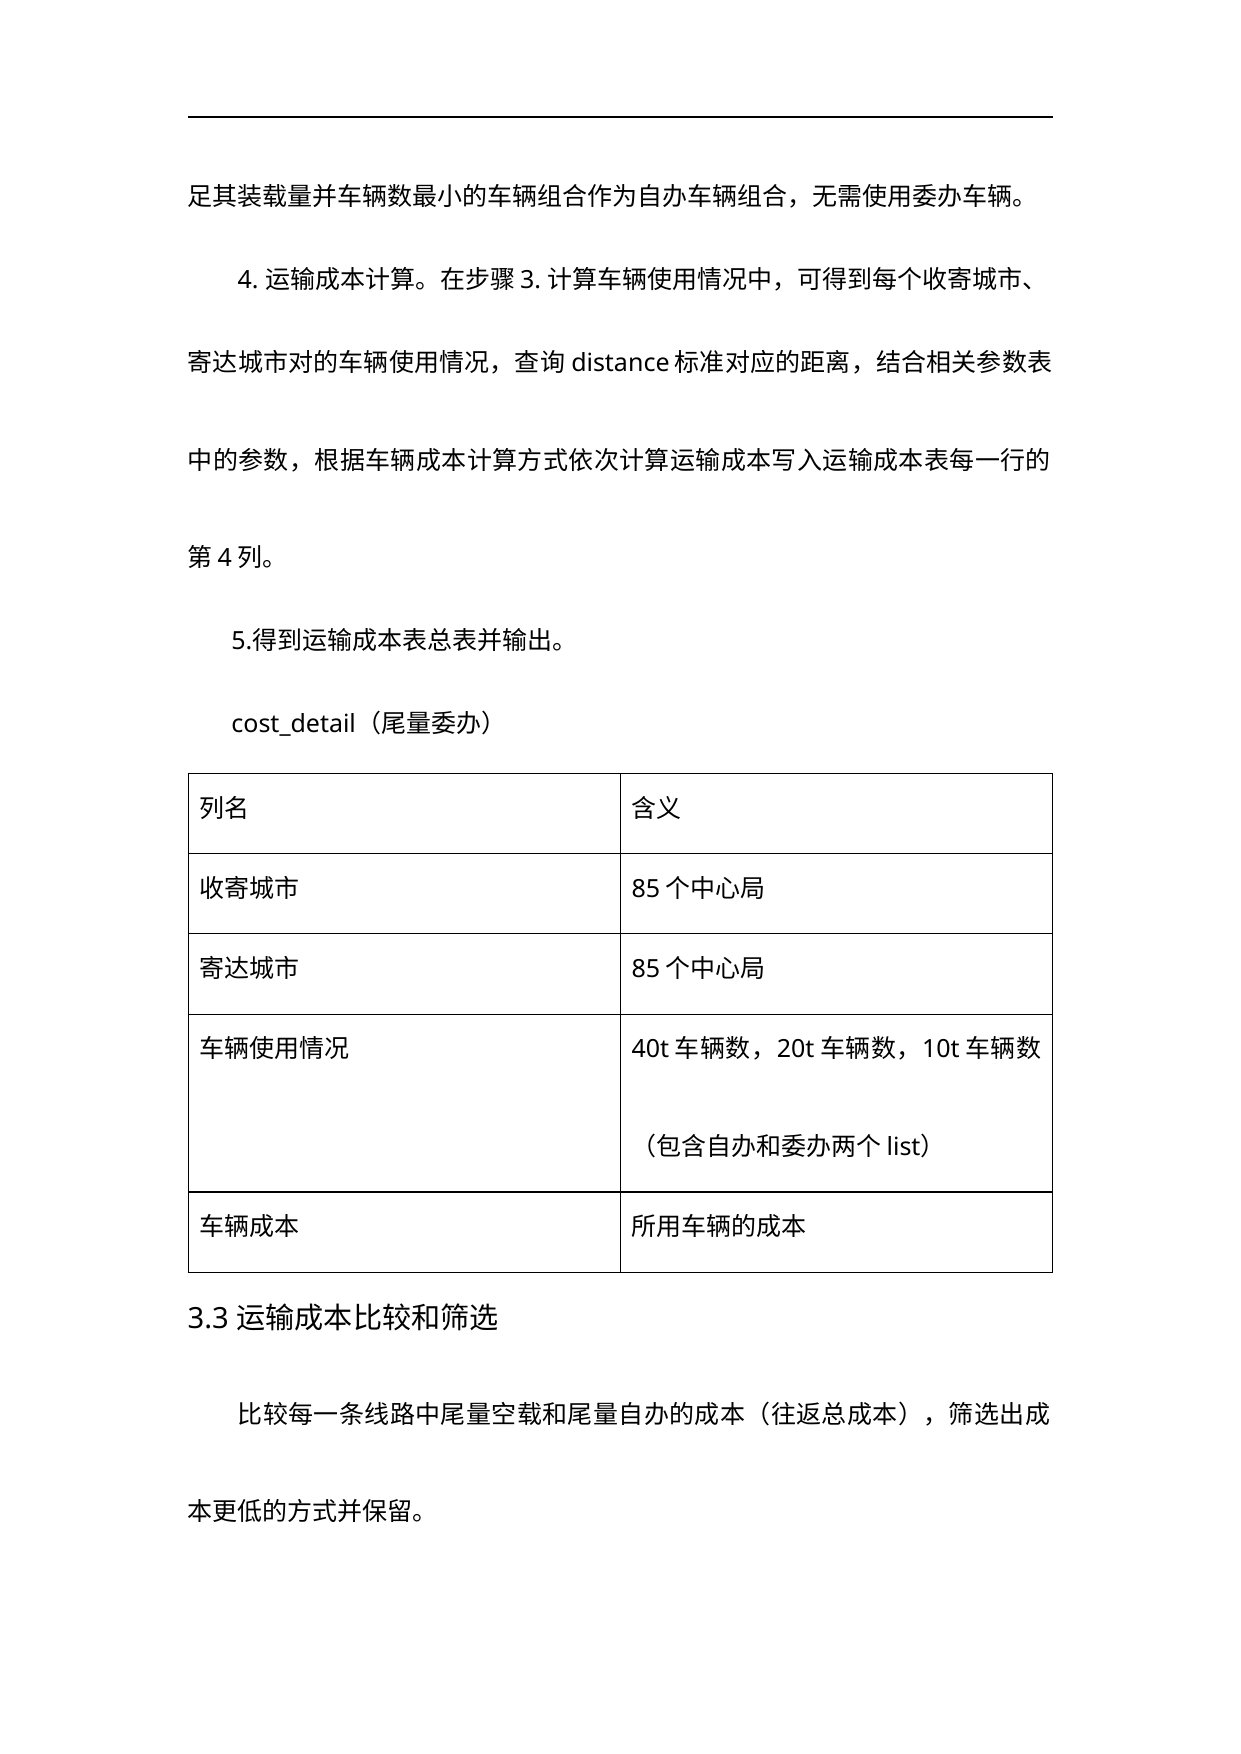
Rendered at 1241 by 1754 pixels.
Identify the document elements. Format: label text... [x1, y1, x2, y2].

subtitle 3.3 运输成本比较和筛选 [187, 1283, 1053, 1348]
table_cell 40t车辆数，20t车辆数，10t车辆数（包含自办和委办两个list） [621, 1015, 1052, 1191]
table_cell 85个中心局 [621, 934, 1052, 1013]
text cost_detail（尾量委办） [187, 689, 1053, 754]
table_header 含义 [621, 774, 1052, 853]
table_cell 车辆成本 [189, 1193, 620, 1272]
text 寄达城市对的车辆使用情况，查询distance标准对应的距离，结合相关参数表中的参数，根据车辆成本计算方式依次计算运输成本写入运输成本表每一行的第4列。 [187, 328, 1053, 588]
text 4. 运输成本计算。在步骤3. 计算车辆使用情况中，可得到每个收寄城市、 [231, 245, 1053, 310]
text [187, 162, 1053, 227]
table_cell 所用车辆的成本 [621, 1193, 1052, 1272]
table_cell 车辆使用情况 [189, 1015, 620, 1191]
text 5.得到运输成本表总表并输出。 [187, 606, 1053, 671]
table_cell 收寄城市 [189, 854, 620, 933]
table_cell 寄达城市 [189, 934, 620, 1013]
text 比较每一条线路中尾量空载和尾量自办的成本（往返总成本），筛选出成本更低的方式并保留。 [187, 1380, 1053, 1542]
table_cell 85个中心局 [621, 854, 1052, 933]
table_header 列名 [189, 774, 620, 853]
